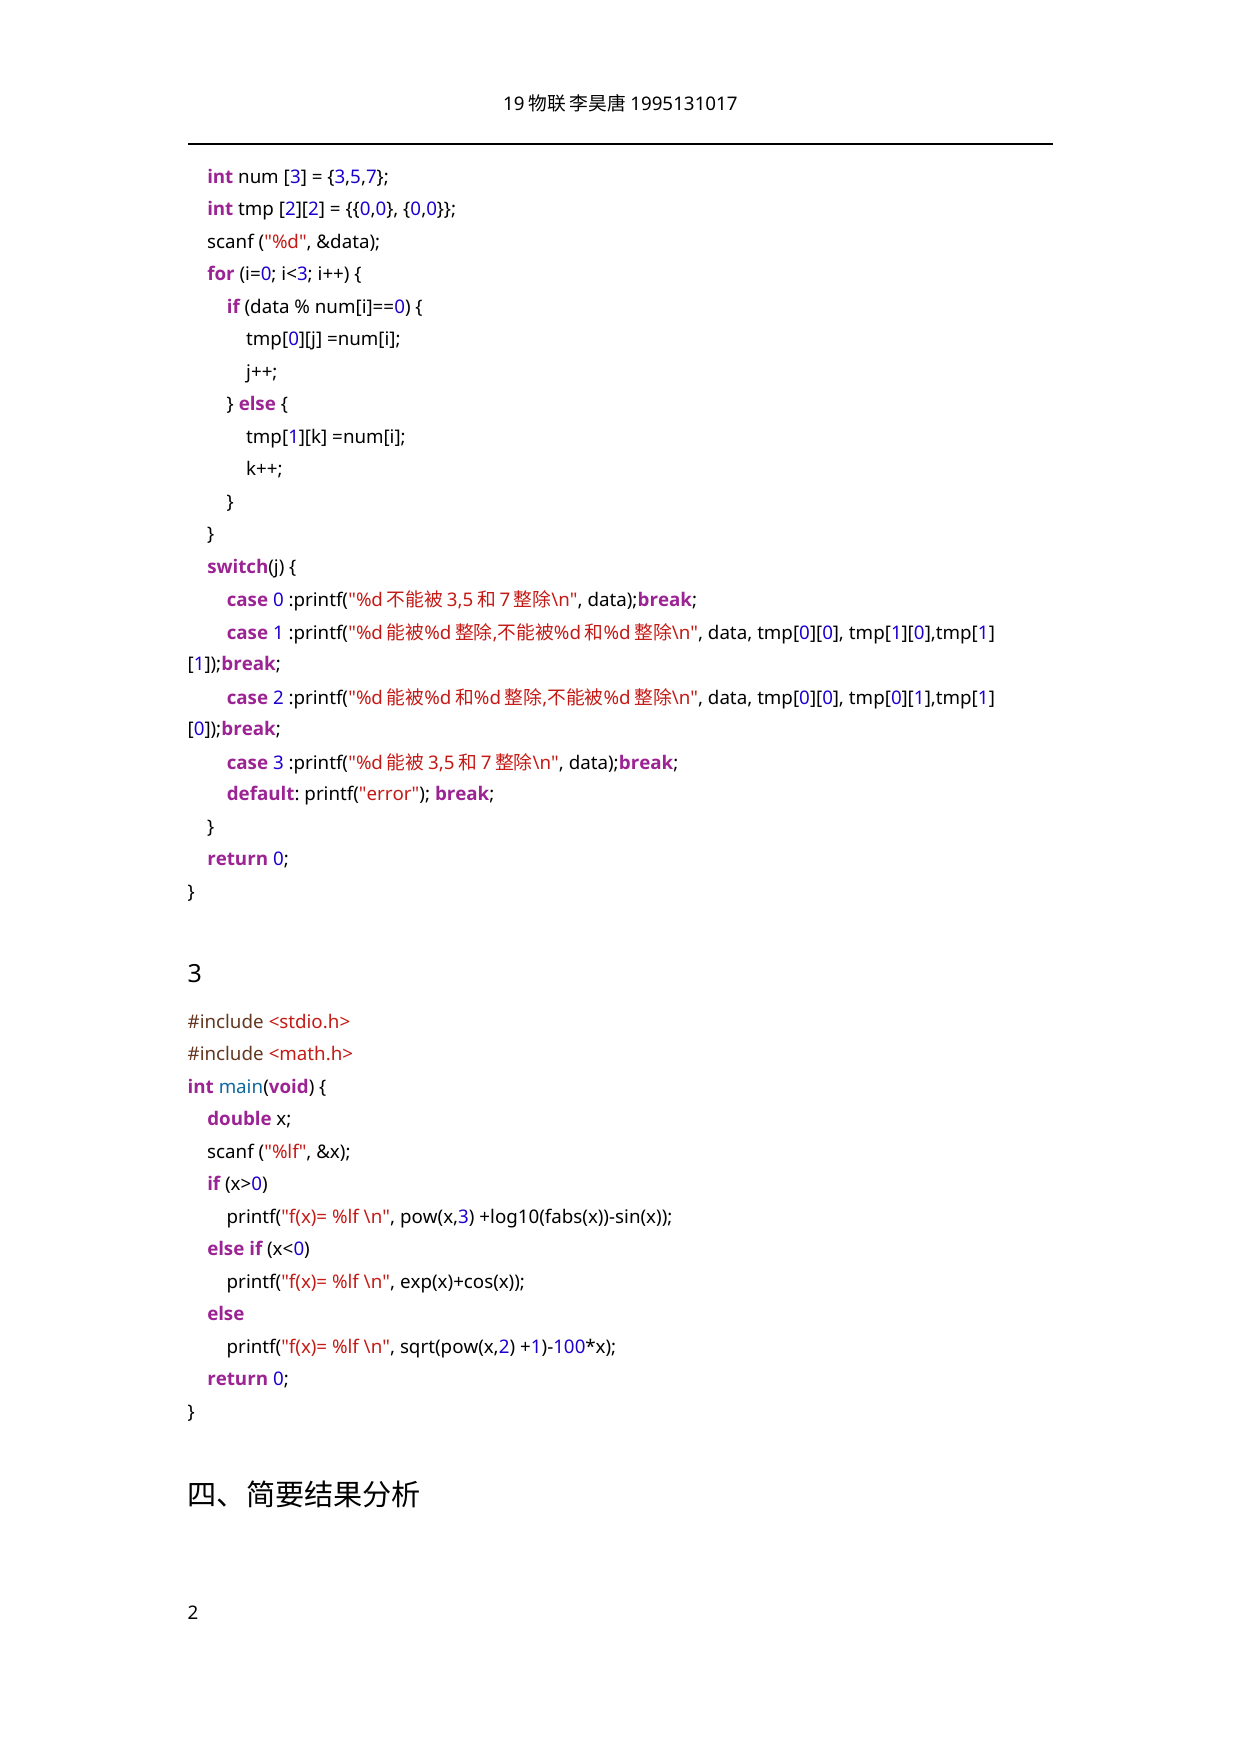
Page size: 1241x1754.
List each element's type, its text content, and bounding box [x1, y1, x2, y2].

text } else { [187, 387, 1053, 420]
text j++; [187, 355, 1053, 387]
text return 0; [187, 842, 1053, 875]
text } [187, 517, 1053, 550]
text if (x>0) [187, 1167, 1053, 1200]
text } [187, 810, 1053, 842]
text scanf ("%d", &data); [187, 225, 1053, 257]
text tmp[1][k] =num[i]; [187, 420, 1053, 452]
text printf("f(x)= %lf \n", sqrt(pow(x,2) +1)-100*x); [187, 1330, 1053, 1362]
text for (i=0; i<3; i++) { [187, 257, 1053, 290]
text #include <stdio.h> [187, 1005, 1053, 1037]
text else [187, 1297, 1053, 1330]
text int num [3] = {3,5,7}; [187, 160, 1053, 192]
text int tmp [2][2] = {{0,0}, {0,0}}; [187, 192, 1053, 225]
text if (data % num[i]==0) { [187, 290, 1053, 322]
text scanf ("%lf", &x); [187, 1135, 1053, 1167]
text tmp[0][j] =num[i]; [187, 322, 1053, 355]
text double x; [187, 1102, 1053, 1135]
text default: printf("error"); break; [187, 777, 1053, 810]
text int main(void) { [187, 1070, 1053, 1102]
text } [187, 875, 1053, 907]
text case 1 :printf("%d能被%d整除,不能被%d和%d整除\n", data, tmp[0][0], tmp[1][0],tmp[1][1]);break; [187, 615, 1053, 680]
text return 0; [187, 1362, 1053, 1395]
text printf("f(x)= %lf \n", exp(x)+cos(x)); [187, 1265, 1053, 1297]
text case 2 :printf("%d能被%d和%d整除,不能被%d整除\n", data, tmp[0][0], tmp[0][1],tmp[1][0]);break; [187, 680, 1053, 745]
text } [187, 485, 1053, 517]
text case 0 :printf("%d不能被3,5和7整除\n", data);break; [187, 582, 1053, 615]
text case 3 :printf("%d能被3,5和7整除\n", data);break; [187, 745, 1053, 777]
text printf("f(x)= %lf \n", pow(x,3) +log10(fabs(x))-sin(x)); [187, 1200, 1053, 1232]
text k++; [187, 452, 1053, 485]
text 四、简要结果分析 [187, 1460, 1053, 1525]
text 3 [187, 940, 1053, 1005]
text } [187, 1395, 1053, 1427]
text switch(j) { [187, 550, 1053, 582]
text #include <math.h> [187, 1037, 1053, 1070]
text else if (x<0) [187, 1232, 1053, 1265]
